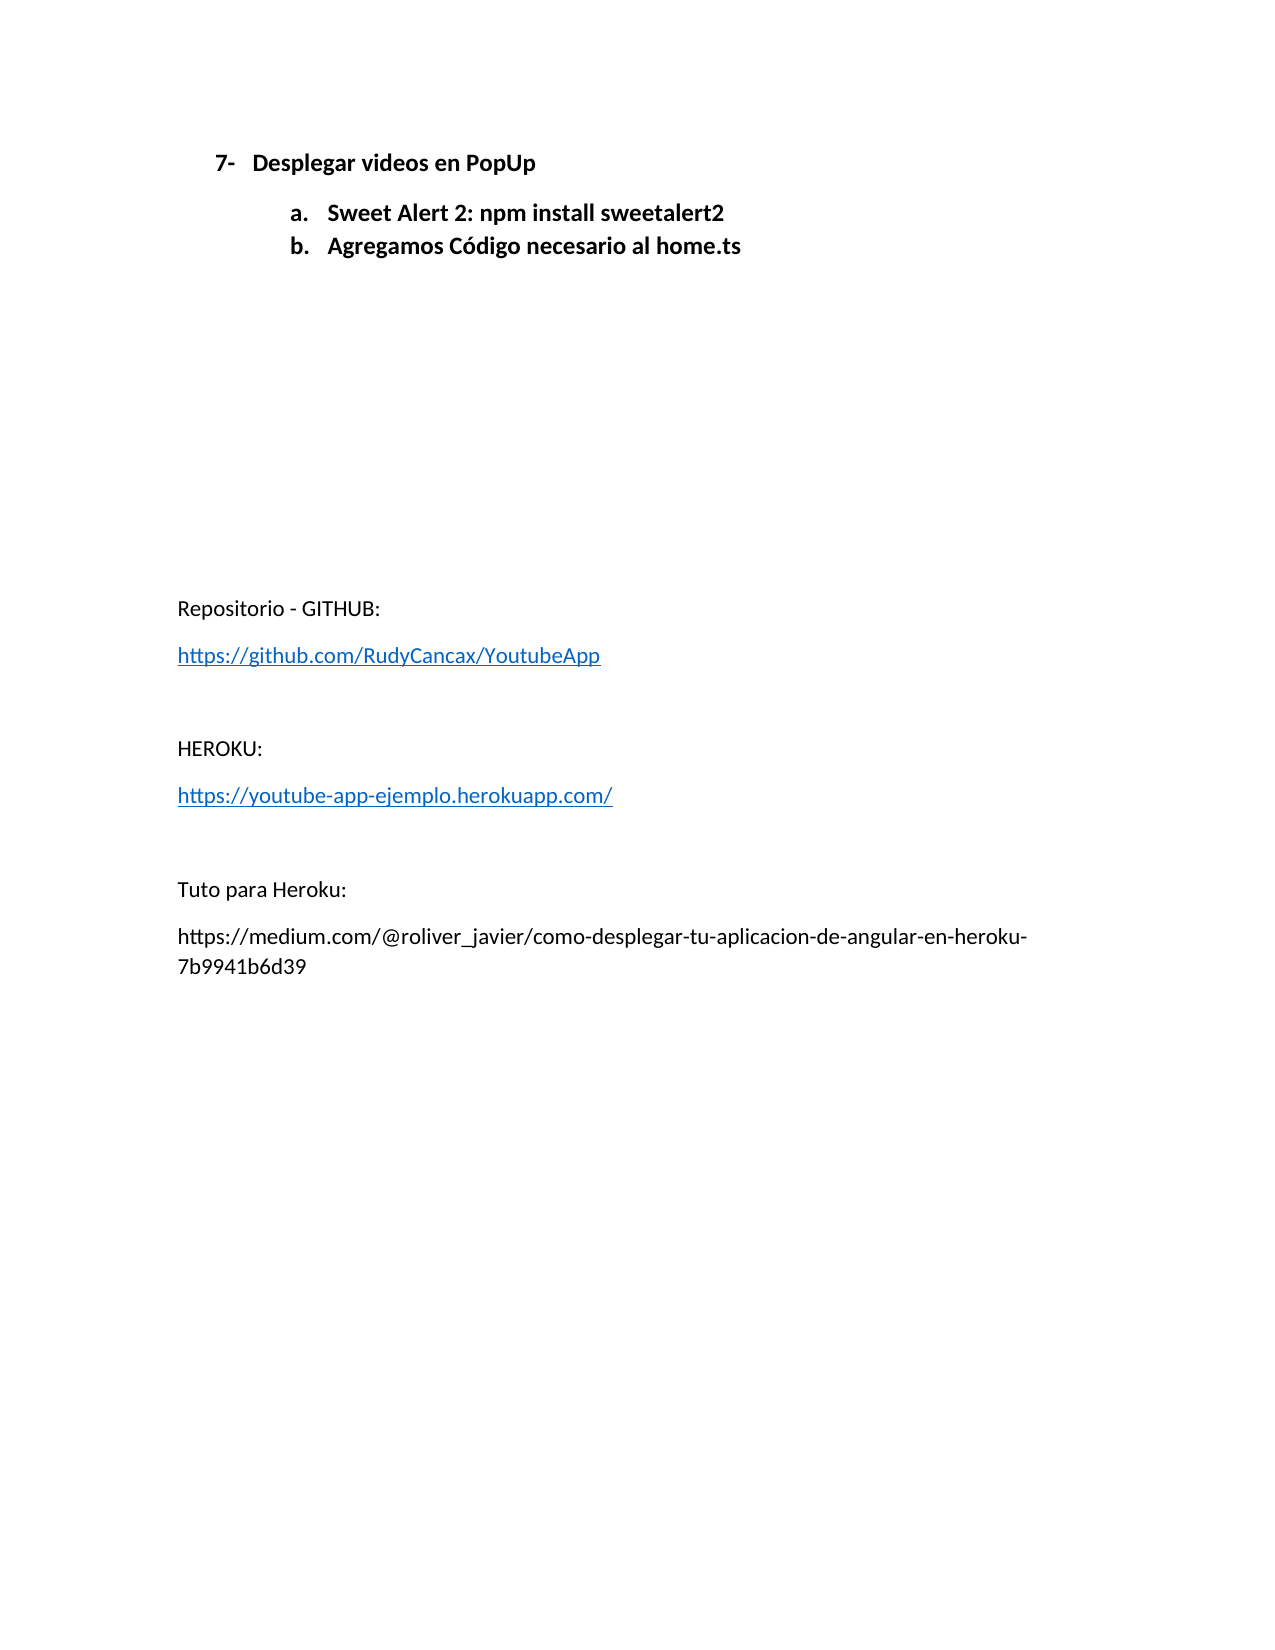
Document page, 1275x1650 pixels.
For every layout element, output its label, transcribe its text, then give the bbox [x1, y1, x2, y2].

text Desplegar videos en PopUp [215, 148, 1098, 178]
text Tuto para Heroku: [177, 875, 1098, 903]
text Sweet Alert 2: npm install sweetalert2 [290, 197, 1098, 228]
text Agregamos Código necesario al home.ts [290, 230, 1098, 261]
text HEROKU: [177, 734, 1098, 762]
text Repositorio - GITHUB: [177, 594, 1098, 622]
text https://github.com/RudyCancax/YoutubeApp [177, 641, 1098, 669]
text https://youtube-app-ejemplo.herokuapp.com/ [177, 781, 1098, 809]
text https://medium.com/@roliver_javier/como-desplegar-tu-aplicacion-de-angular-en-heroku-7b9941b6d39 [177, 922, 1098, 980]
